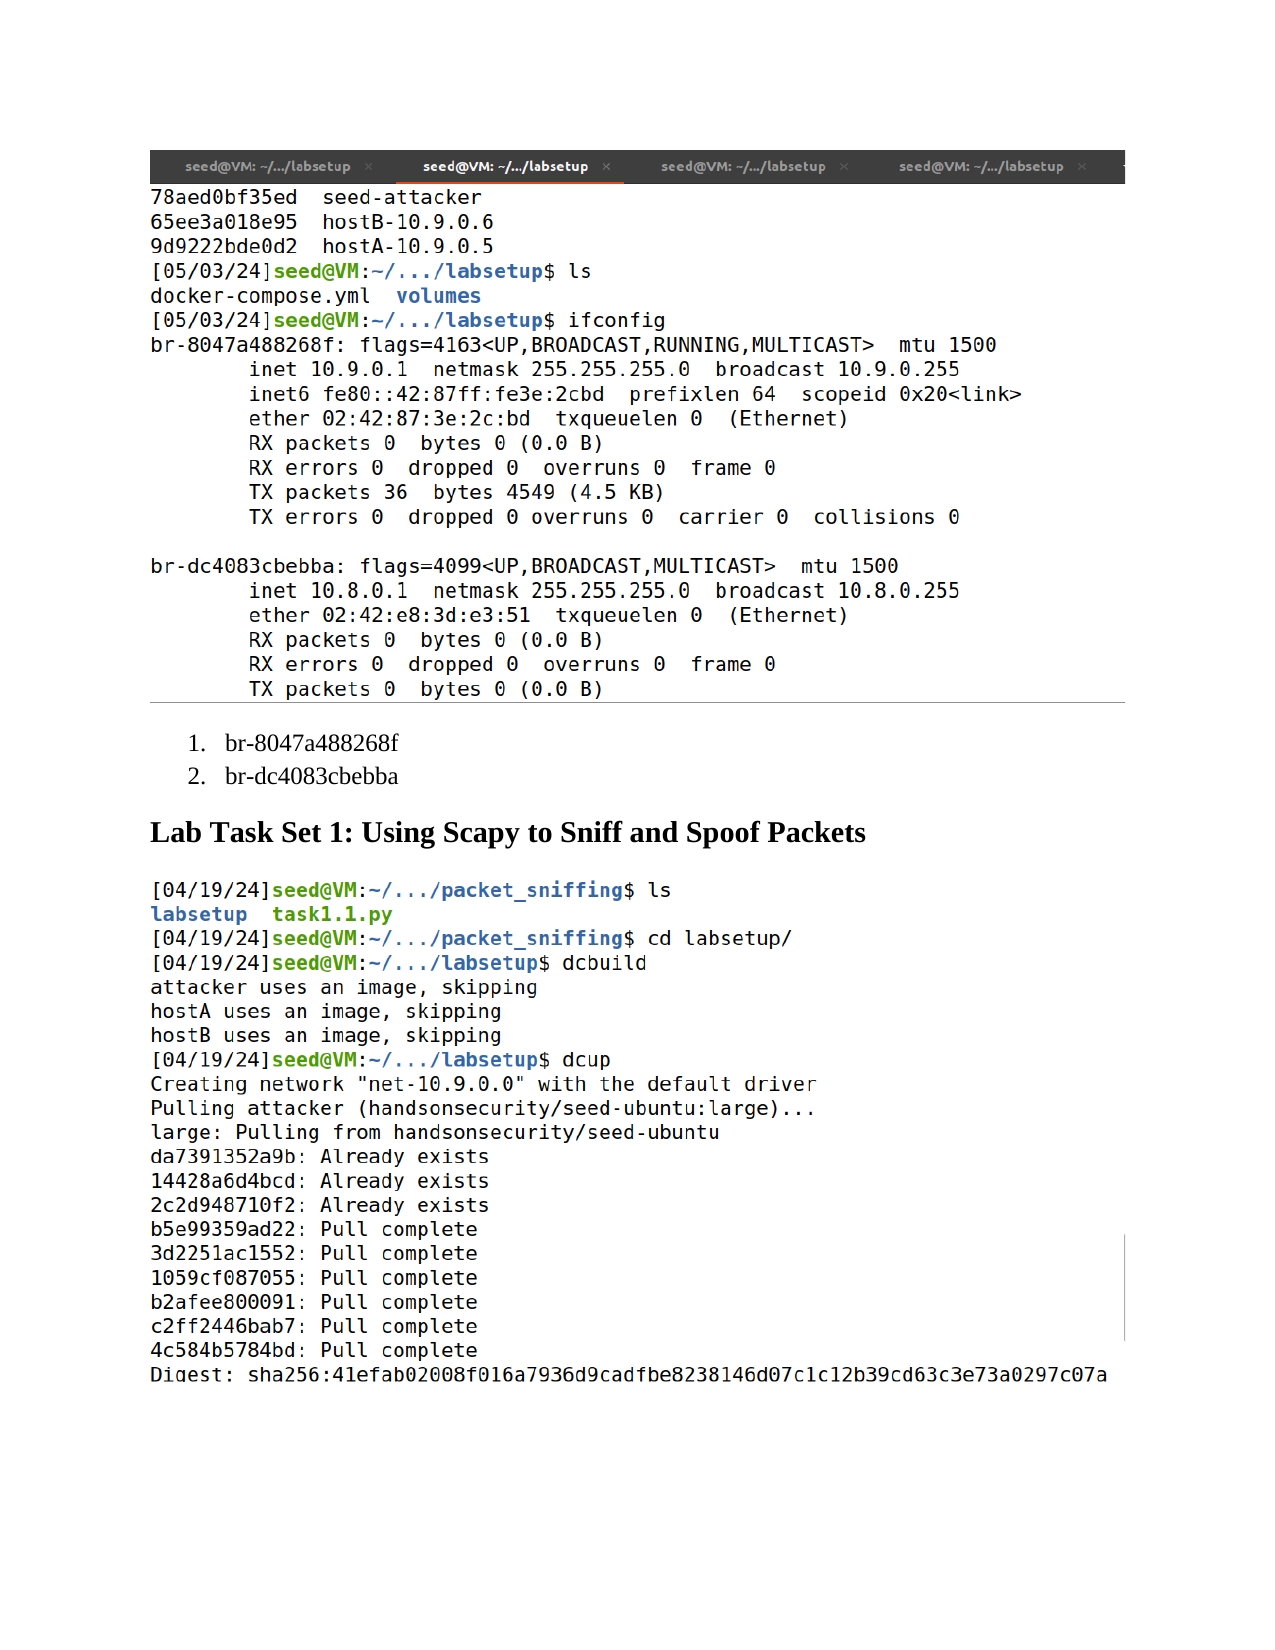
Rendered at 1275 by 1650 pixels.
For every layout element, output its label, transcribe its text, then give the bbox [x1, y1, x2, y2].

picture [150, 875, 1125, 1382]
list br-8047a488268f [187, 728, 1125, 756]
text Lab Task Set 1: Using Scapy to Sniff and Spoof Packets [150, 814, 1125, 849]
list br-dc4083cbebba [187, 761, 1125, 789]
picture [150, 150, 1125, 703]
